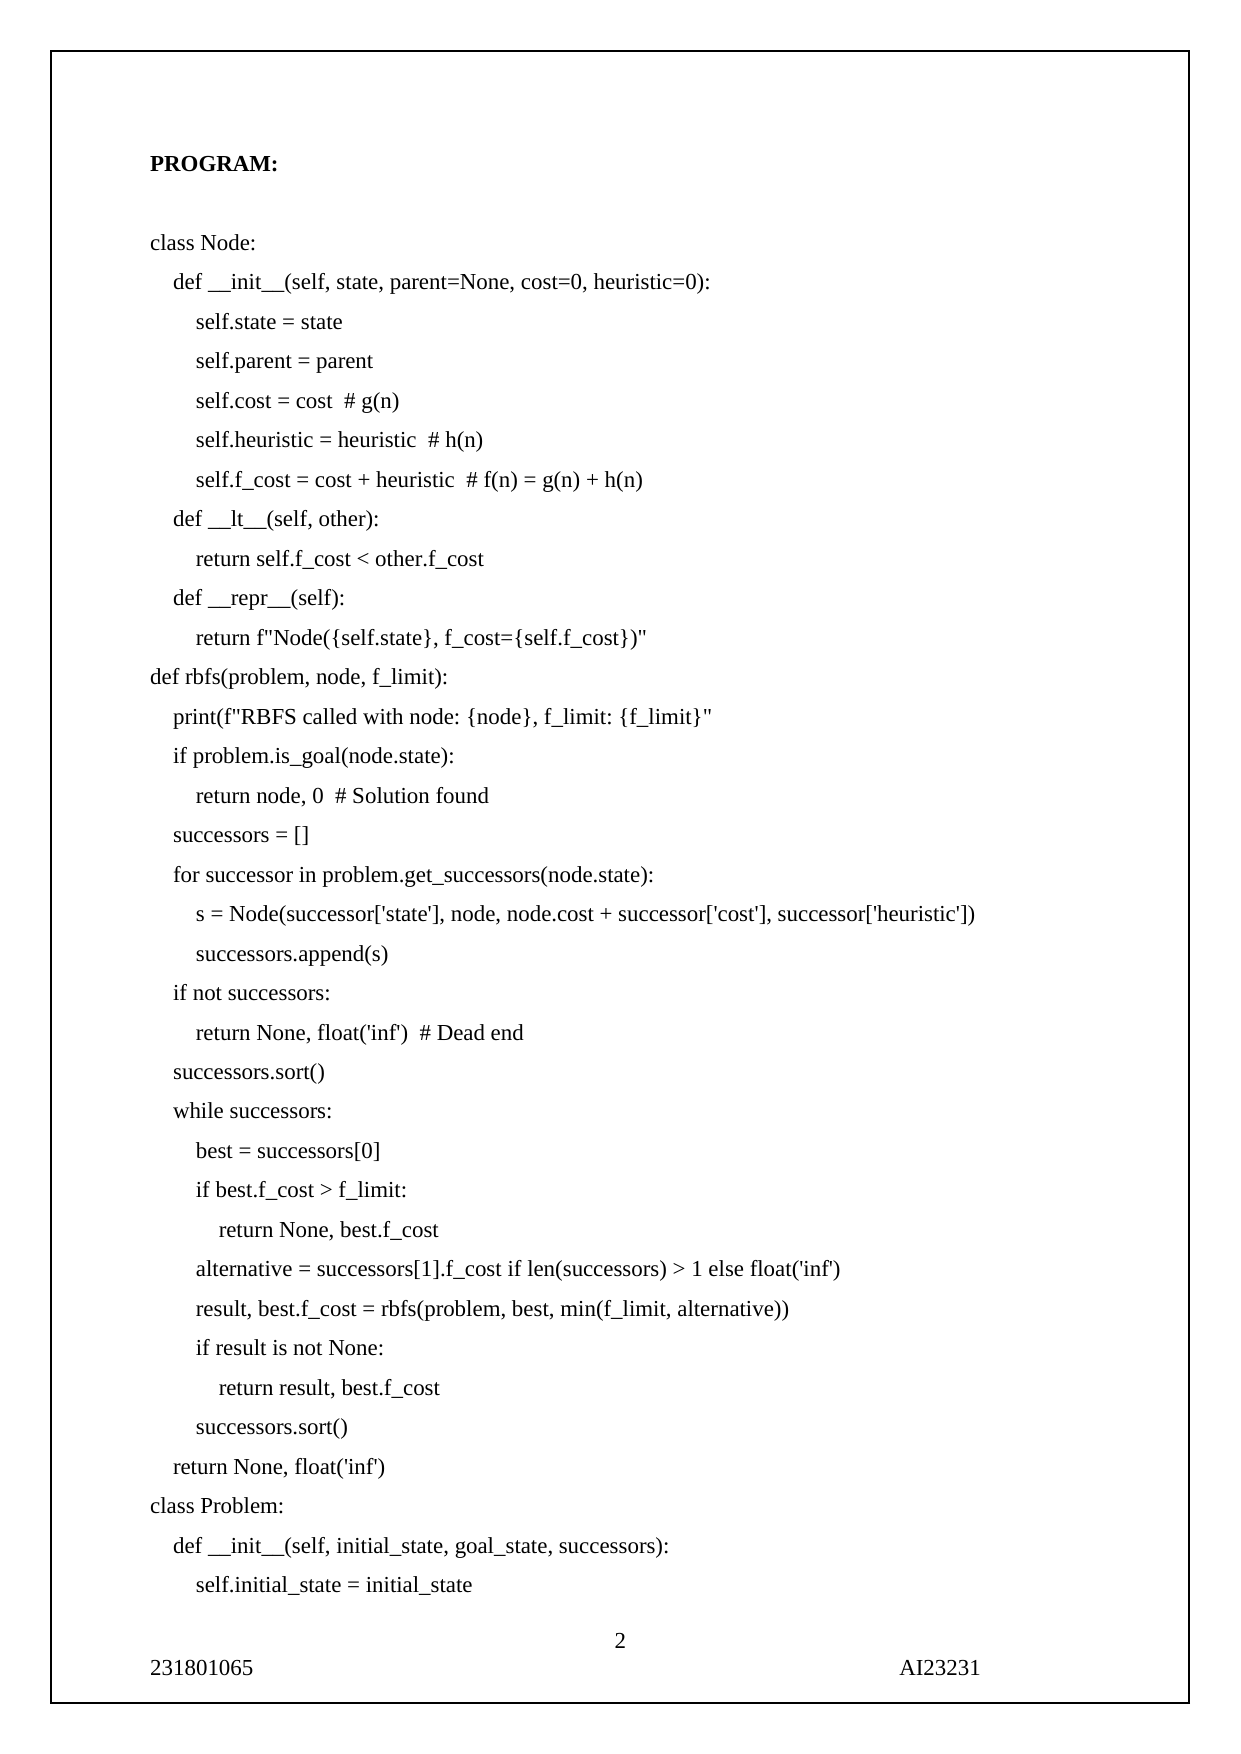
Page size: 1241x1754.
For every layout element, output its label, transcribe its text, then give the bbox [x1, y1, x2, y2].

text return self.f_cost < other.f_cost [150, 545, 1090, 571]
text self.cost = cost # g(n) [150, 387, 1090, 413]
text self.heuristic = heuristic # h(n) [150, 426, 1090, 453]
text return node, 0 # Solution found [150, 782, 1090, 808]
text return f"Node({self.state}, f_cost={self.f_cost})" [150, 624, 1090, 650]
text class Problem: [150, 1492, 1090, 1519]
text successors.sort() [150, 1413, 1090, 1440]
text successors.append(s) [150, 939, 1090, 966]
text def rbfs(problem, node, f_limit): [150, 663, 1090, 689]
text self.f_cost = cost + heuristic # f(n) = g(n) + h(n) [150, 466, 1090, 492]
text successors.sort() [150, 1058, 1090, 1084]
text best = successors[0] [150, 1137, 1090, 1163]
text PROGRAM: [150, 150, 1090, 176]
text if problem.is_goal(node.state): [150, 742, 1090, 768]
text if result is not None: [150, 1334, 1090, 1361]
text if not successors: [150, 979, 1090, 1005]
text result, best.f_cost = rbfs(problem, best, min(f_limit, alternative)) [150, 1295, 1090, 1321]
text return None, float('inf') [150, 1453, 1090, 1479]
text if best.f_cost > f_limit: [150, 1176, 1090, 1203]
text successors = [] [150, 821, 1090, 847]
text def __repr__(self): [150, 584, 1090, 611]
text def __lt__(self, other): [150, 505, 1090, 532]
text class Node: [150, 229, 1090, 255]
text print(f"RBFS called with node: {node}, f_limit: {f_limit}" [150, 703, 1090, 729]
text self.initial_state = initial_state [150, 1571, 1090, 1598]
text self.parent = parent [150, 347, 1090, 374]
text self.state = state [150, 308, 1090, 334]
text for successor in problem.get_successors(node.state): [150, 861, 1090, 887]
text return None, best.f_cost [150, 1216, 1090, 1242]
text while successors: [150, 1097, 1090, 1124]
text return None, float('inf') # Dead end [150, 1018, 1090, 1045]
text s = Node(successor['state'], node, node.cost + successor['cost'], successor['heuristic']) [150, 900, 1090, 926]
text def __init__(self, initial_state, goal_state, successors): [150, 1532, 1090, 1558]
text def __init__(self, state, parent=None, cost=0, heuristic=0): [150, 268, 1090, 295]
text return result, best.f_cost [150, 1374, 1090, 1400]
text alternative = successors[1].f_cost if len(successors) > 1 else float('inf') [150, 1255, 1090, 1282]
